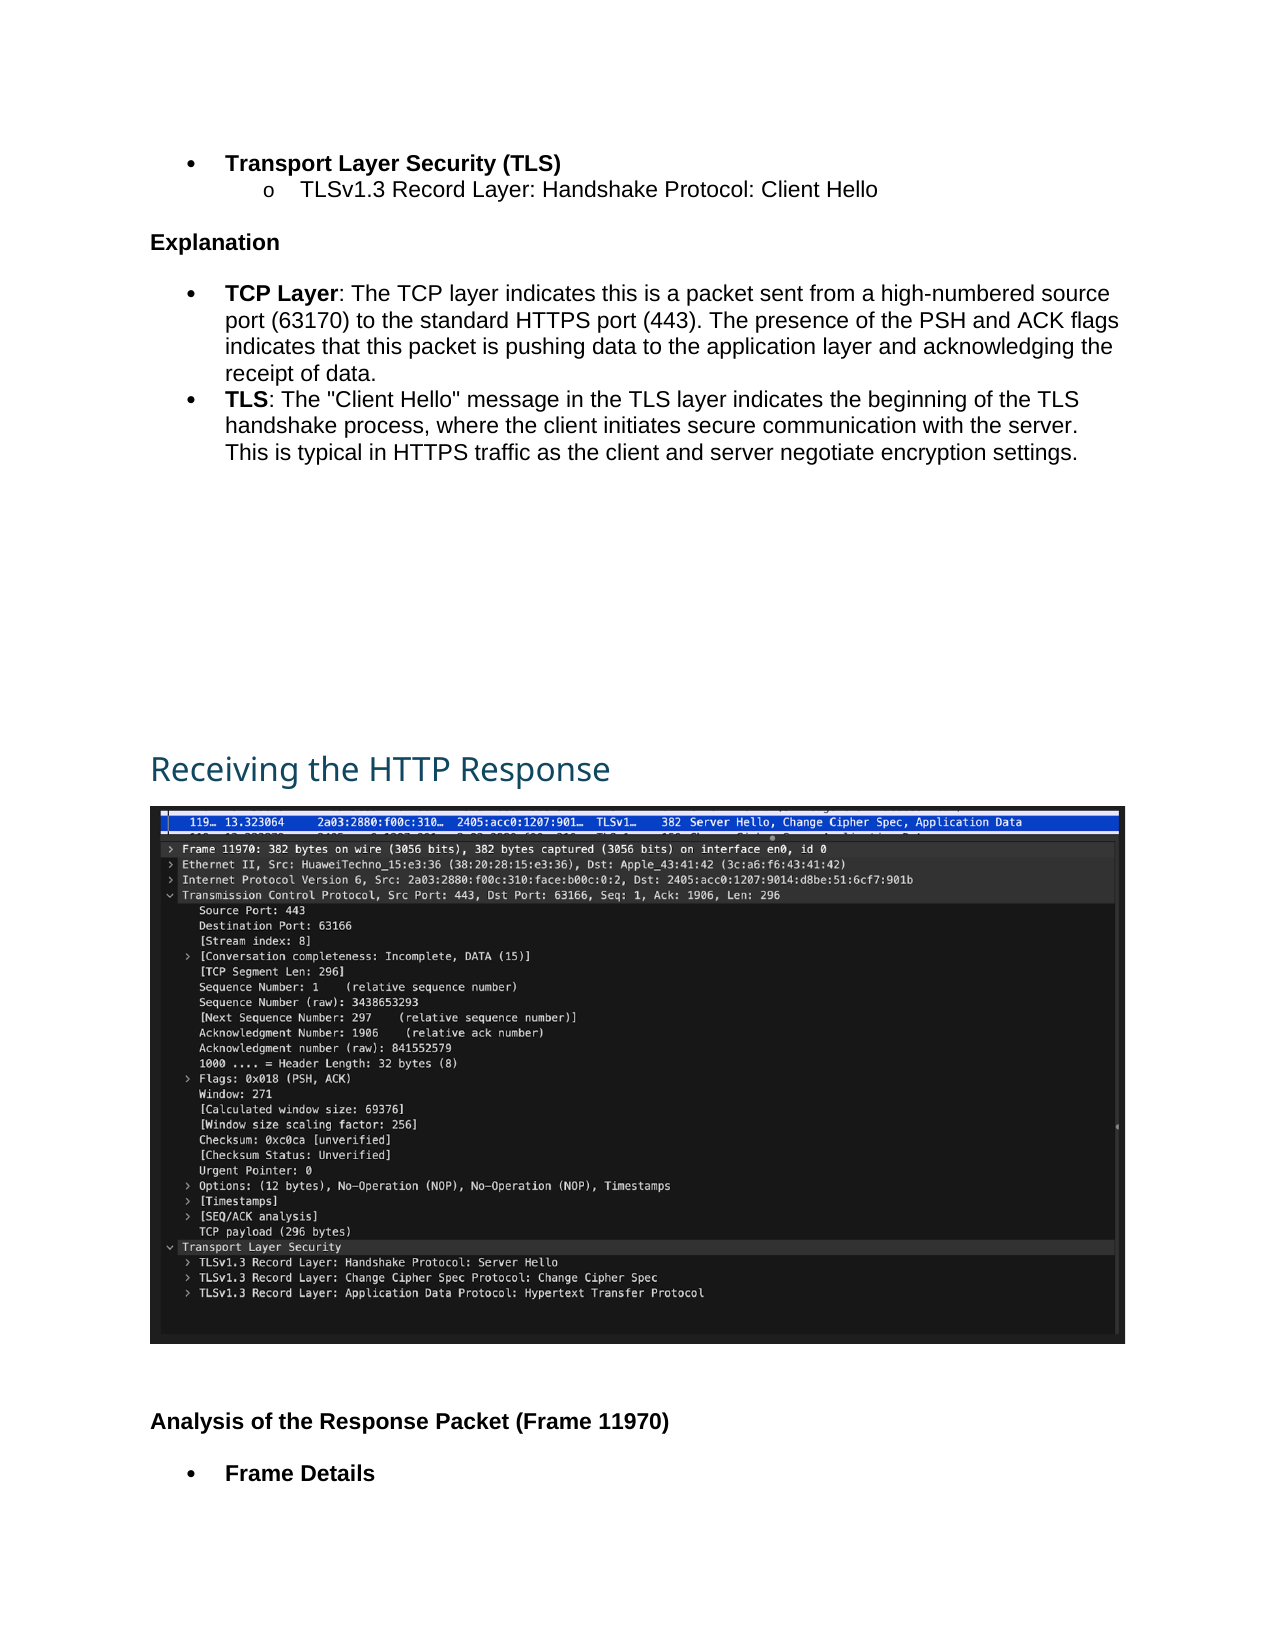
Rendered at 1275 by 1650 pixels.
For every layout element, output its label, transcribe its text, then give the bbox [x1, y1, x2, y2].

subtitle Receiving the HTTP Response [150, 746, 1125, 792]
list Frame Details [187, 1459, 1125, 1486]
list TCP Layer: The TCP layer indicates this is a packet sent from a high-numbered source port (63170) to the standard HTTPS port (443). The presence of the PSH and ACK flags indicates that this packet is pushing data to the application layer and acknowledging the receipt of data. [187, 280, 1125, 386]
list TLS: The "Client Hello" message in the TLS layer indicates the beginning of the TLS handshake process, where the client initiates secure communication with the server. This is typical in HTTPS traffic as the client and server negotiate encryption settings. [187, 386, 1125, 465]
picture [150, 806, 1125, 1344]
text Analysis of the Response Packet (Frame 11970) [150, 1408, 1125, 1434]
list TLSv1.3 Record Layer: Handshake Protocol: Client Hello [262, 176, 1125, 204]
list Transport Layer Security (TLS) [187, 150, 1125, 176]
text Explanation [150, 229, 1125, 255]
